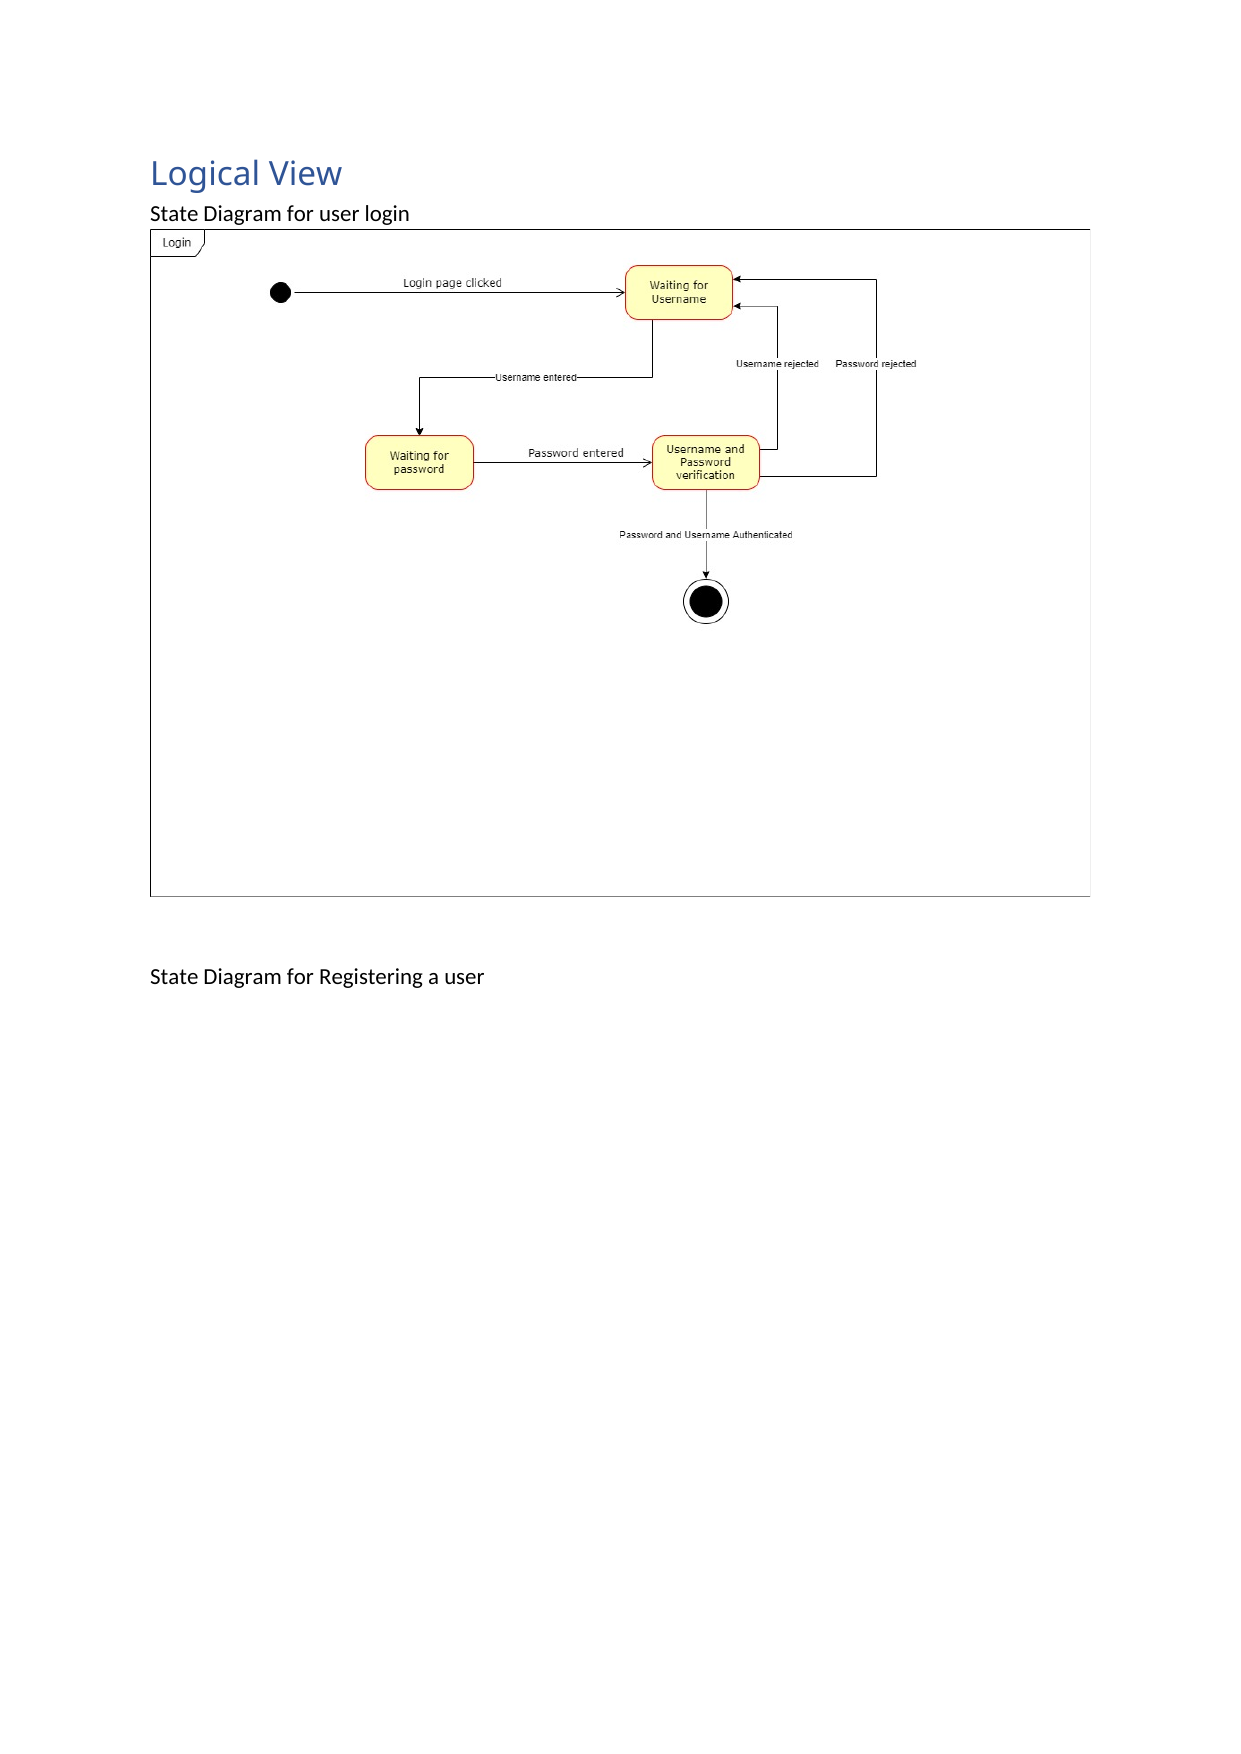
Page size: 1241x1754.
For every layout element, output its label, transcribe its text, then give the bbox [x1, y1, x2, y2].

picture [150, 229, 1091, 897]
text State Diagram for Registering a user [150, 962, 1090, 990]
subtitle Logical View [150, 150, 1090, 195]
text State Diagram for user login [150, 199, 1090, 229]
